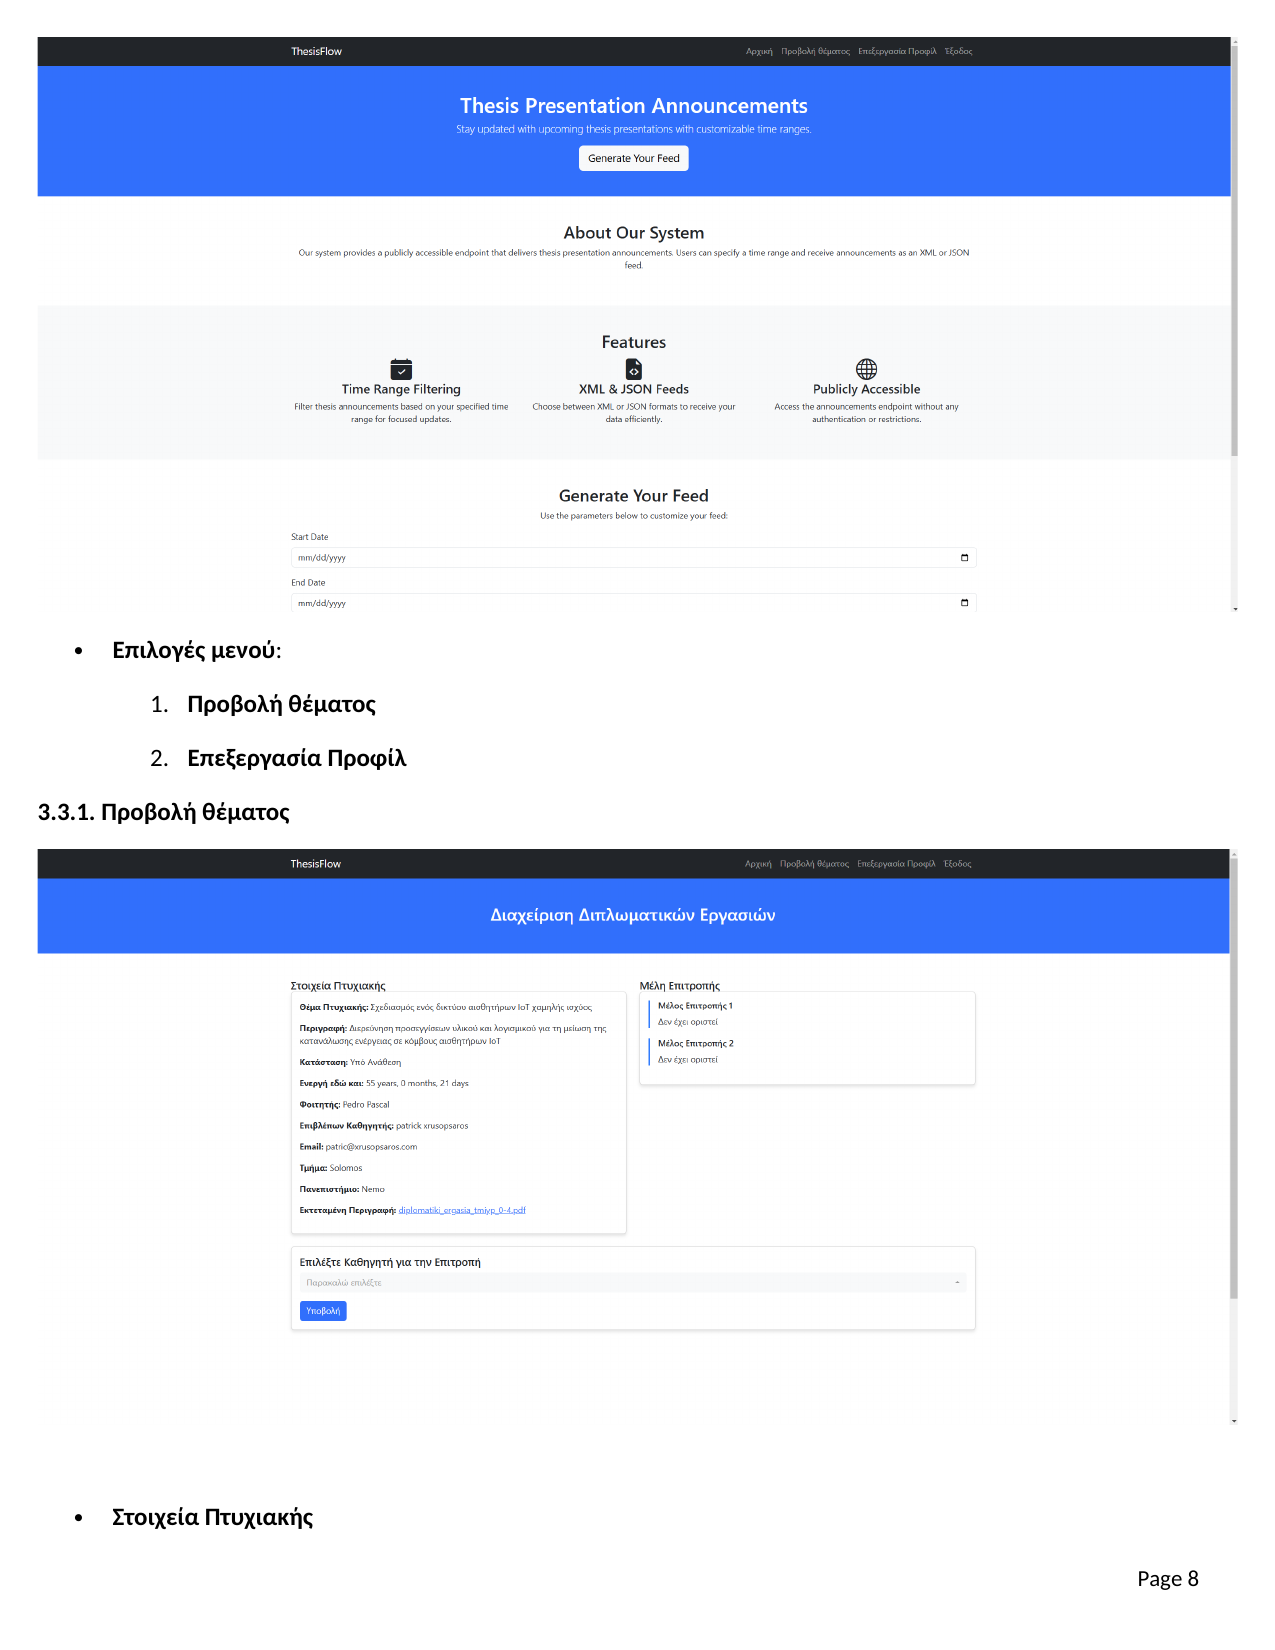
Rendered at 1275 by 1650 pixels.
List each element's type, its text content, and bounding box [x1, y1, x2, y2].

list Επιλογές μενού: [75, 634, 1237, 665]
picture [37, 37, 1238, 612]
list Στοιχεία Πτυχιακής [75, 1501, 1237, 1532]
list Επεξεργασία Προφίλ [150, 742, 1237, 772]
picture [37, 849, 1238, 1425]
list Προβολή θέματος [150, 688, 1237, 719]
text 3.3.1. Προβολή θέματος [37, 796, 1237, 826]
